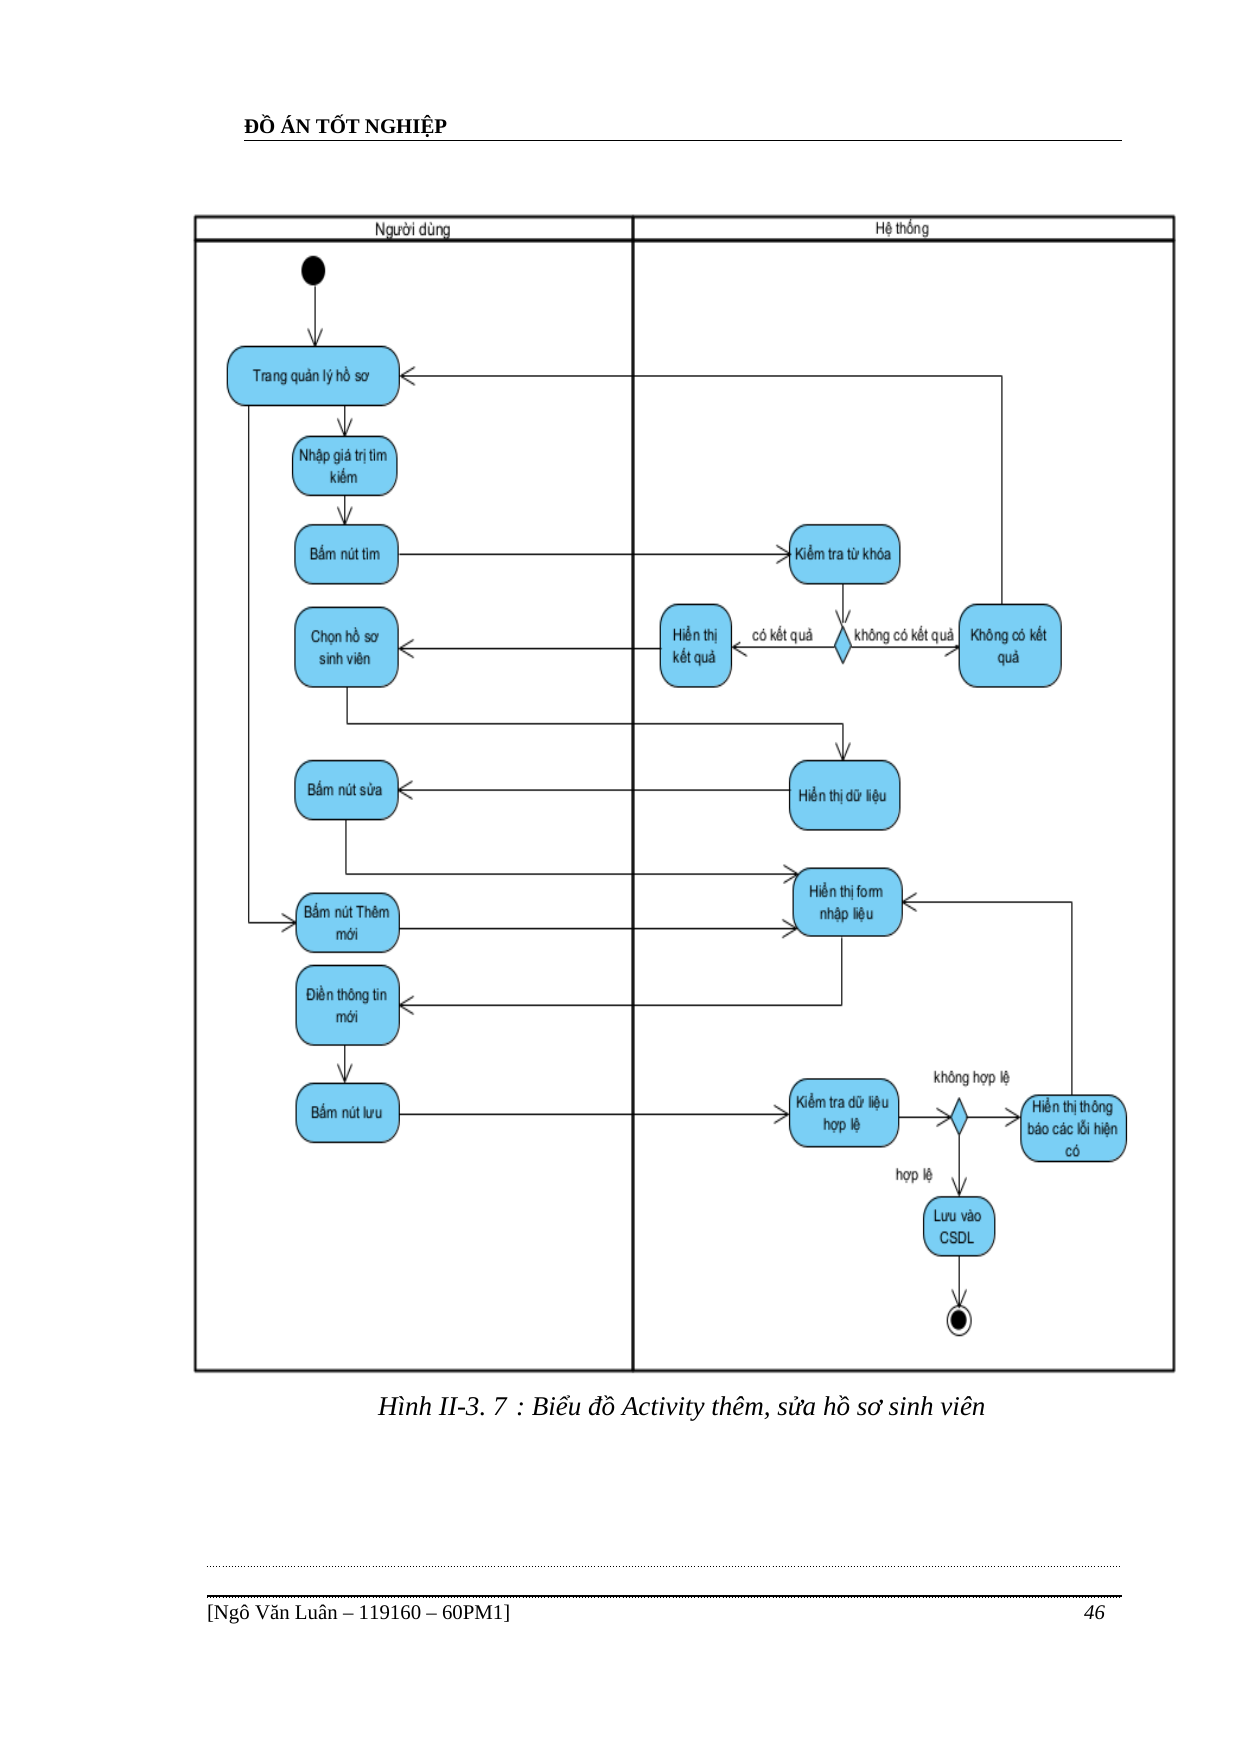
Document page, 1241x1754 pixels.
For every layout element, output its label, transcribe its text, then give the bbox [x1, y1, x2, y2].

text Hình II-3. 7 : Biểu đồ Activity thêm, sửa hồ sơ sinh viên [244, 1390, 1122, 1421]
picture [177, 206, 1190, 1385]
